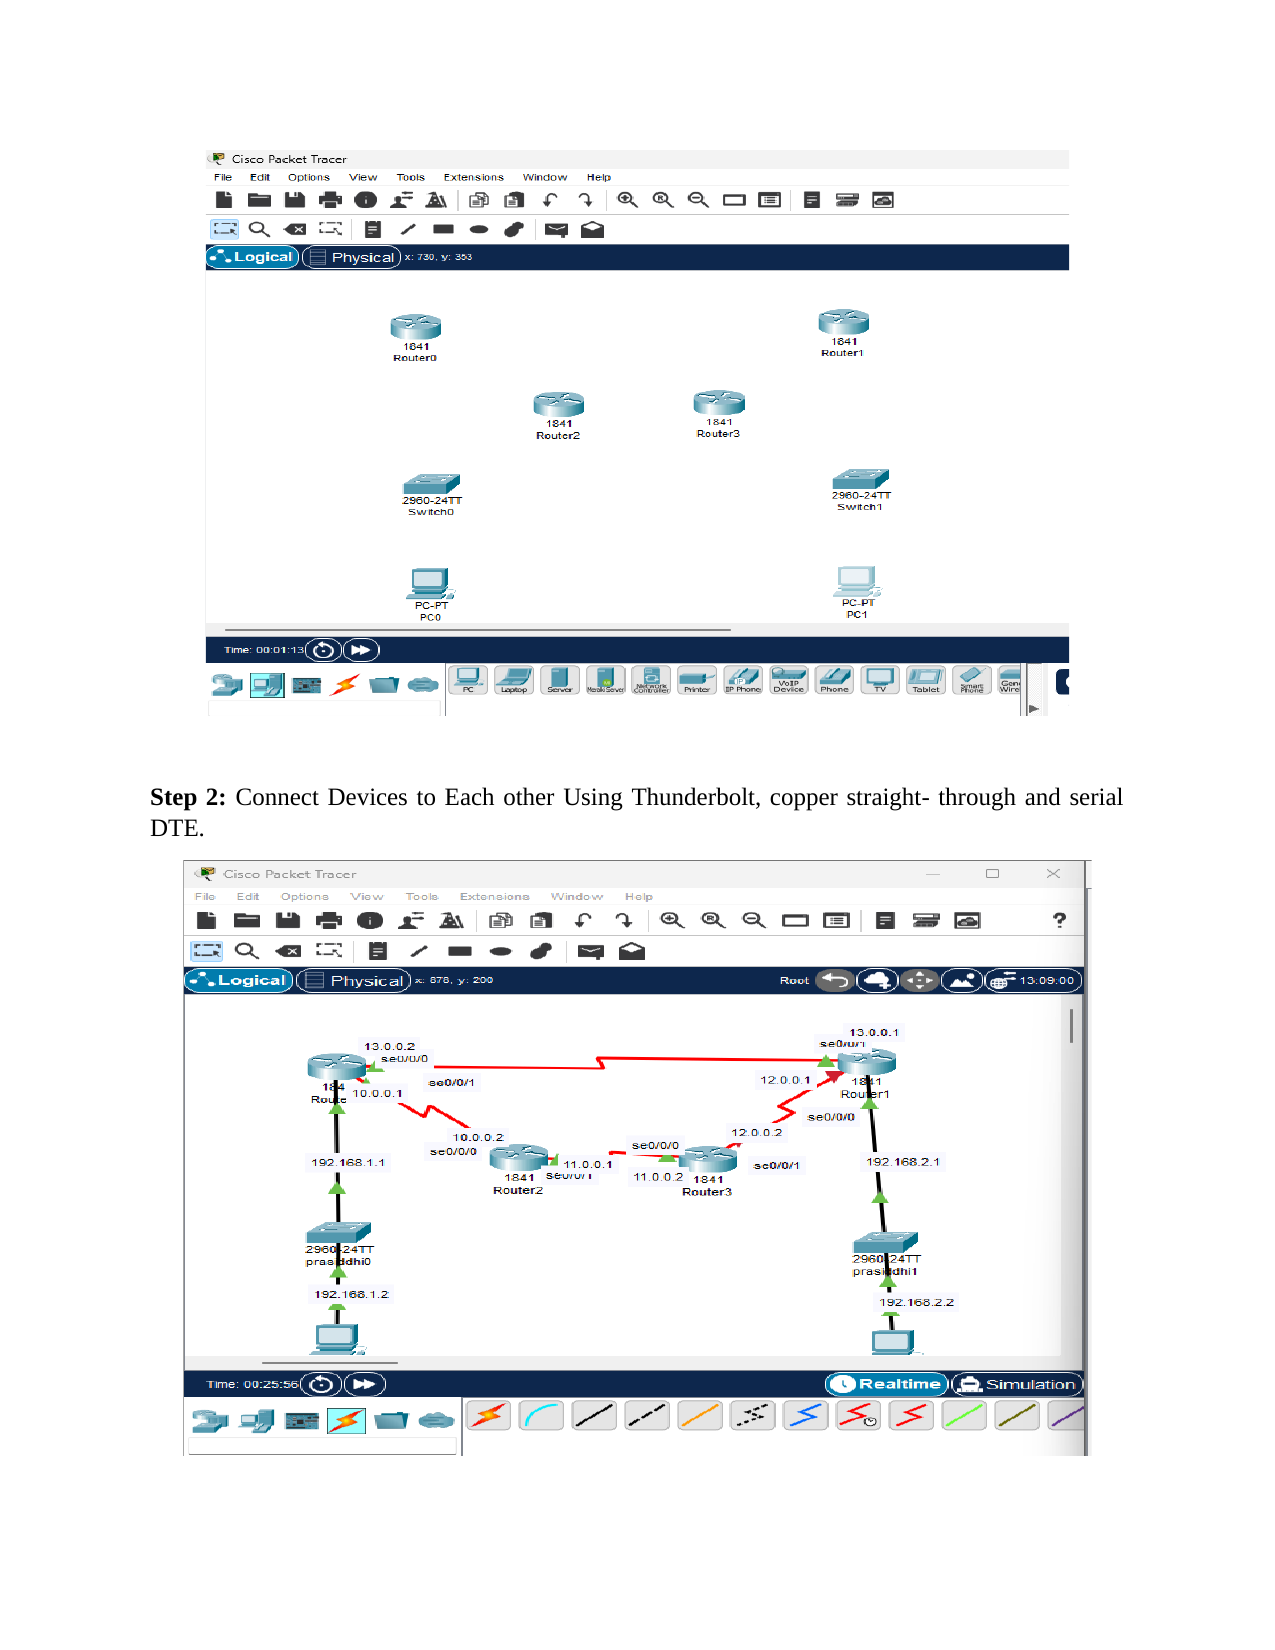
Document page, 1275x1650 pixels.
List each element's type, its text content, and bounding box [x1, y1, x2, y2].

text Step 2: Connect Devices to Each other Using Thunderbolt, copper straight- through and serial DTE. [150, 782, 1125, 841]
picture [262, 253, 269, 261]
picture [183, 860, 1092, 1456]
picture [205, 150, 1070, 716]
picture [284, 253, 292, 260]
